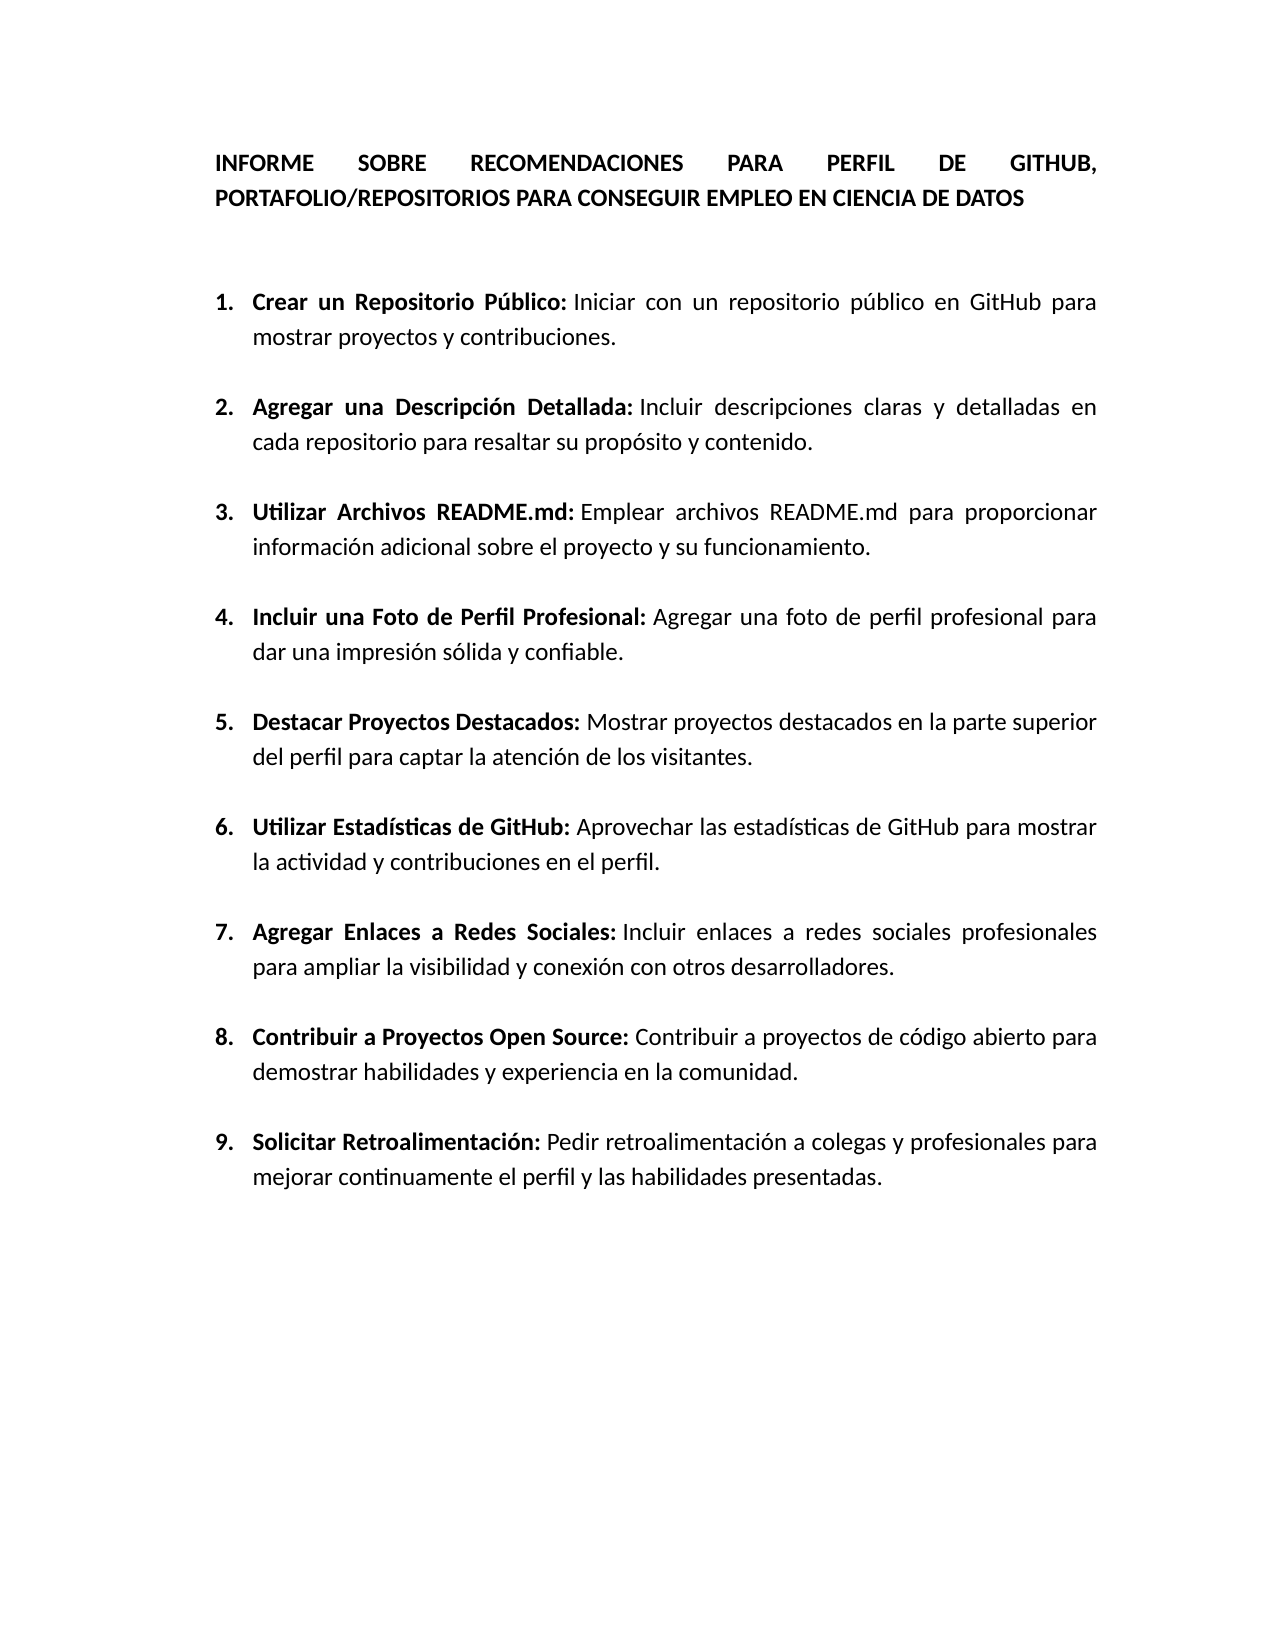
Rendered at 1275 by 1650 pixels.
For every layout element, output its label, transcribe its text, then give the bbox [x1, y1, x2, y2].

list Utilizar Estadísticas de GitHub: Aprovechar las estadísticas de GitHub para mostrar la actividad y contribuciones en el perfil. [215, 811, 1098, 876]
list Destacar Proyectos Destacados: Mostrar proyectos destacados en la parte superior del perfil para captar la atención de los visitantes. [215, 706, 1098, 771]
list Utilizar Archivos README.md: Emplear archivos README.md para proporcionar información adicional sobre el proyecto y su funcionamiento. [215, 496, 1098, 561]
list Incluir una Foto de Perfil Profesional: Agregar una foto de perfil profesional para dar una impresión sólida y confiable. [215, 601, 1098, 666]
list Contribuir a Proyectos Open Source: Contribuir a proyectos de código abierto para demostrar habilidades y experiencia en la comunidad. [215, 1021, 1098, 1086]
list Agregar Enlaces a Redes Sociales: Incluir enlaces a redes sociales profesionales para ampliar la visibilidad y conexión con otros desarrolladores. [215, 916, 1098, 981]
list Crear un Repositorio Público: Iniciar con un repositorio público en GitHub para mostrar proyectos y contribuciones. [215, 286, 1098, 351]
text INFORME SOBRE RECOMENDACIONES PARA PERFIL DE GITHUB, PORTAFOLIO/REPOSITORIOS PARA CONSEGUIR EMPLEO EN CIENCIA DE DATOS [215, 148, 1098, 213]
list Agregar una Descripción Detallada: Incluir descripciones claras y detalladas en cada repositorio para resaltar su propósito y contenido. [215, 391, 1098, 456]
list Solicitar Retroalimentación: Pedir retroalimentación a colegas y profesionales para mejorar continuamente el perfil y las habilidades presentadas. [215, 1126, 1098, 1191]
